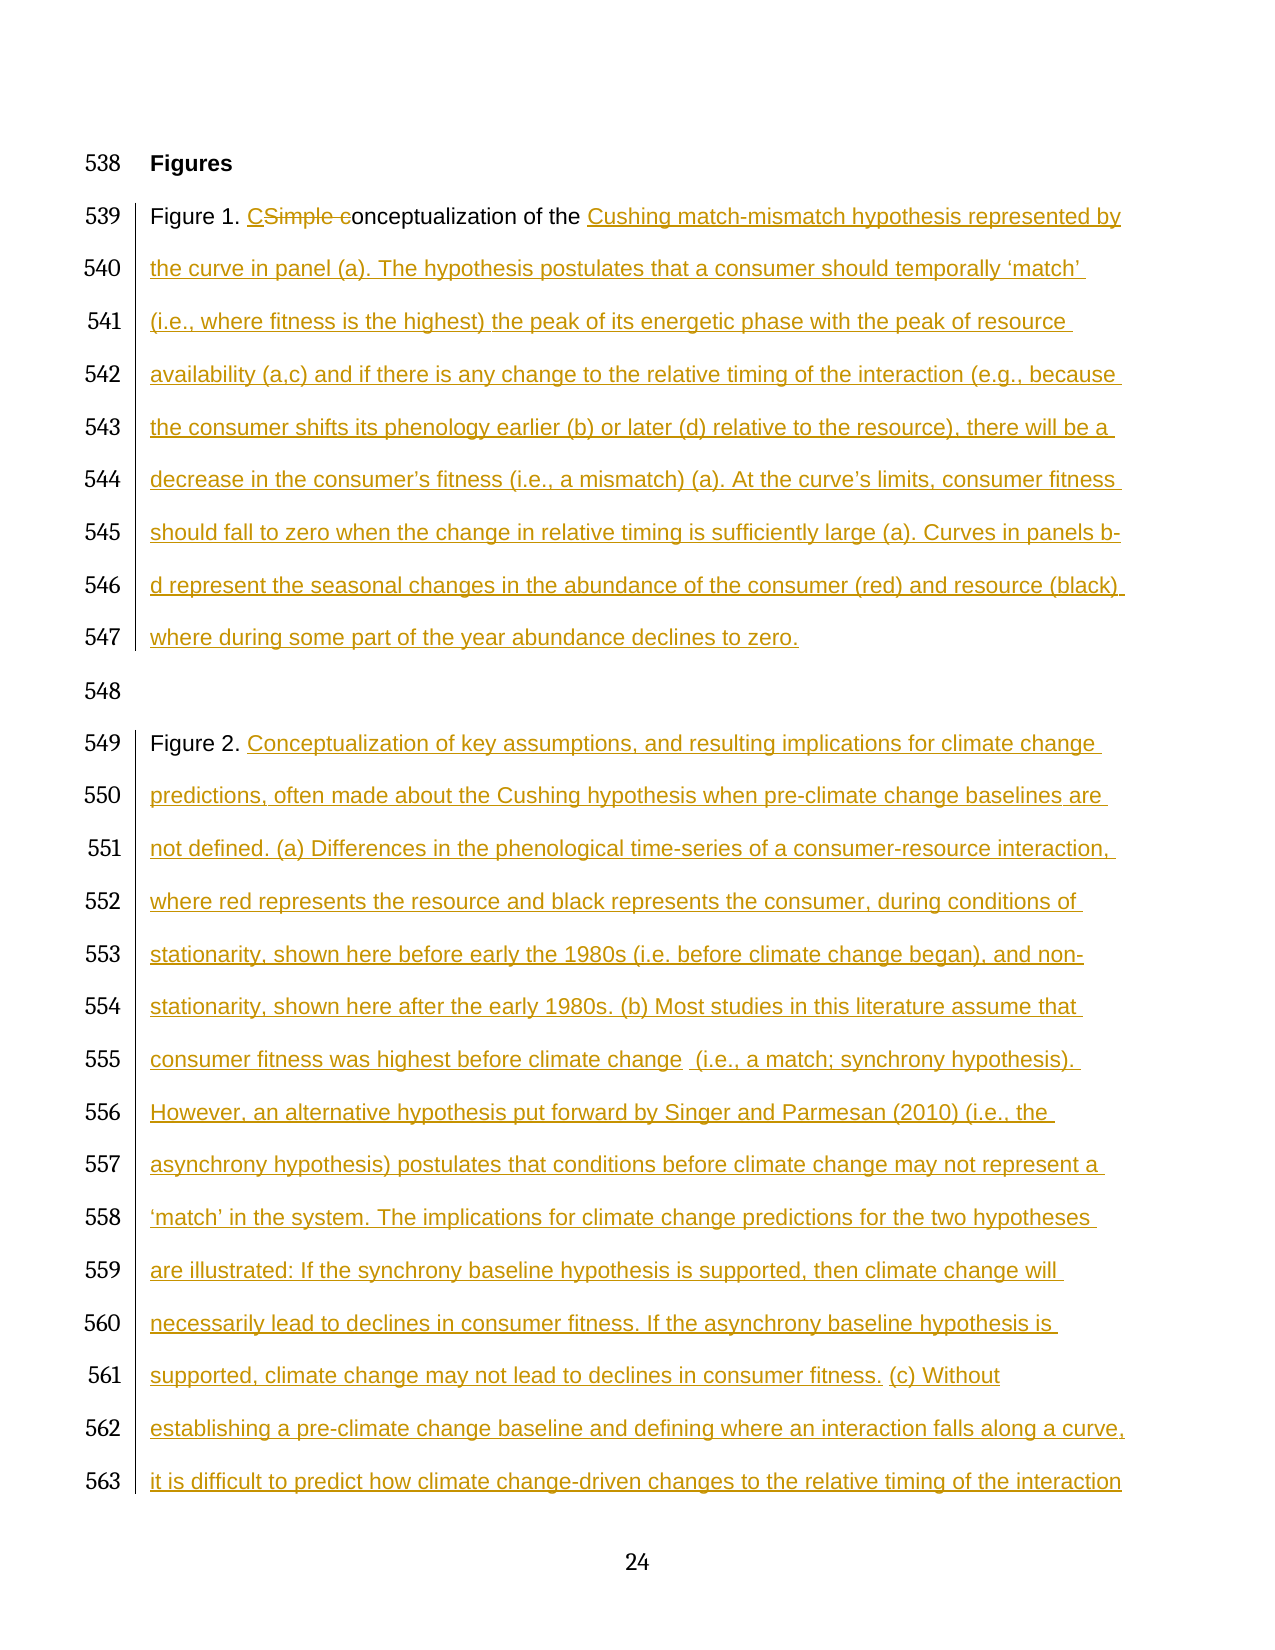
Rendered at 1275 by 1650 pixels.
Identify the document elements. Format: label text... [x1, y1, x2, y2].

text Figure 1. onceptualization of the [150, 203, 1125, 594]
text Figure 2. . [150, 730, 1125, 1438]
text Figure 1. onceptualization of the [150, 595, 1125, 651]
text Figure 2. . [150, 1439, 1125, 1494]
text Figures [150, 150, 1125, 176]
